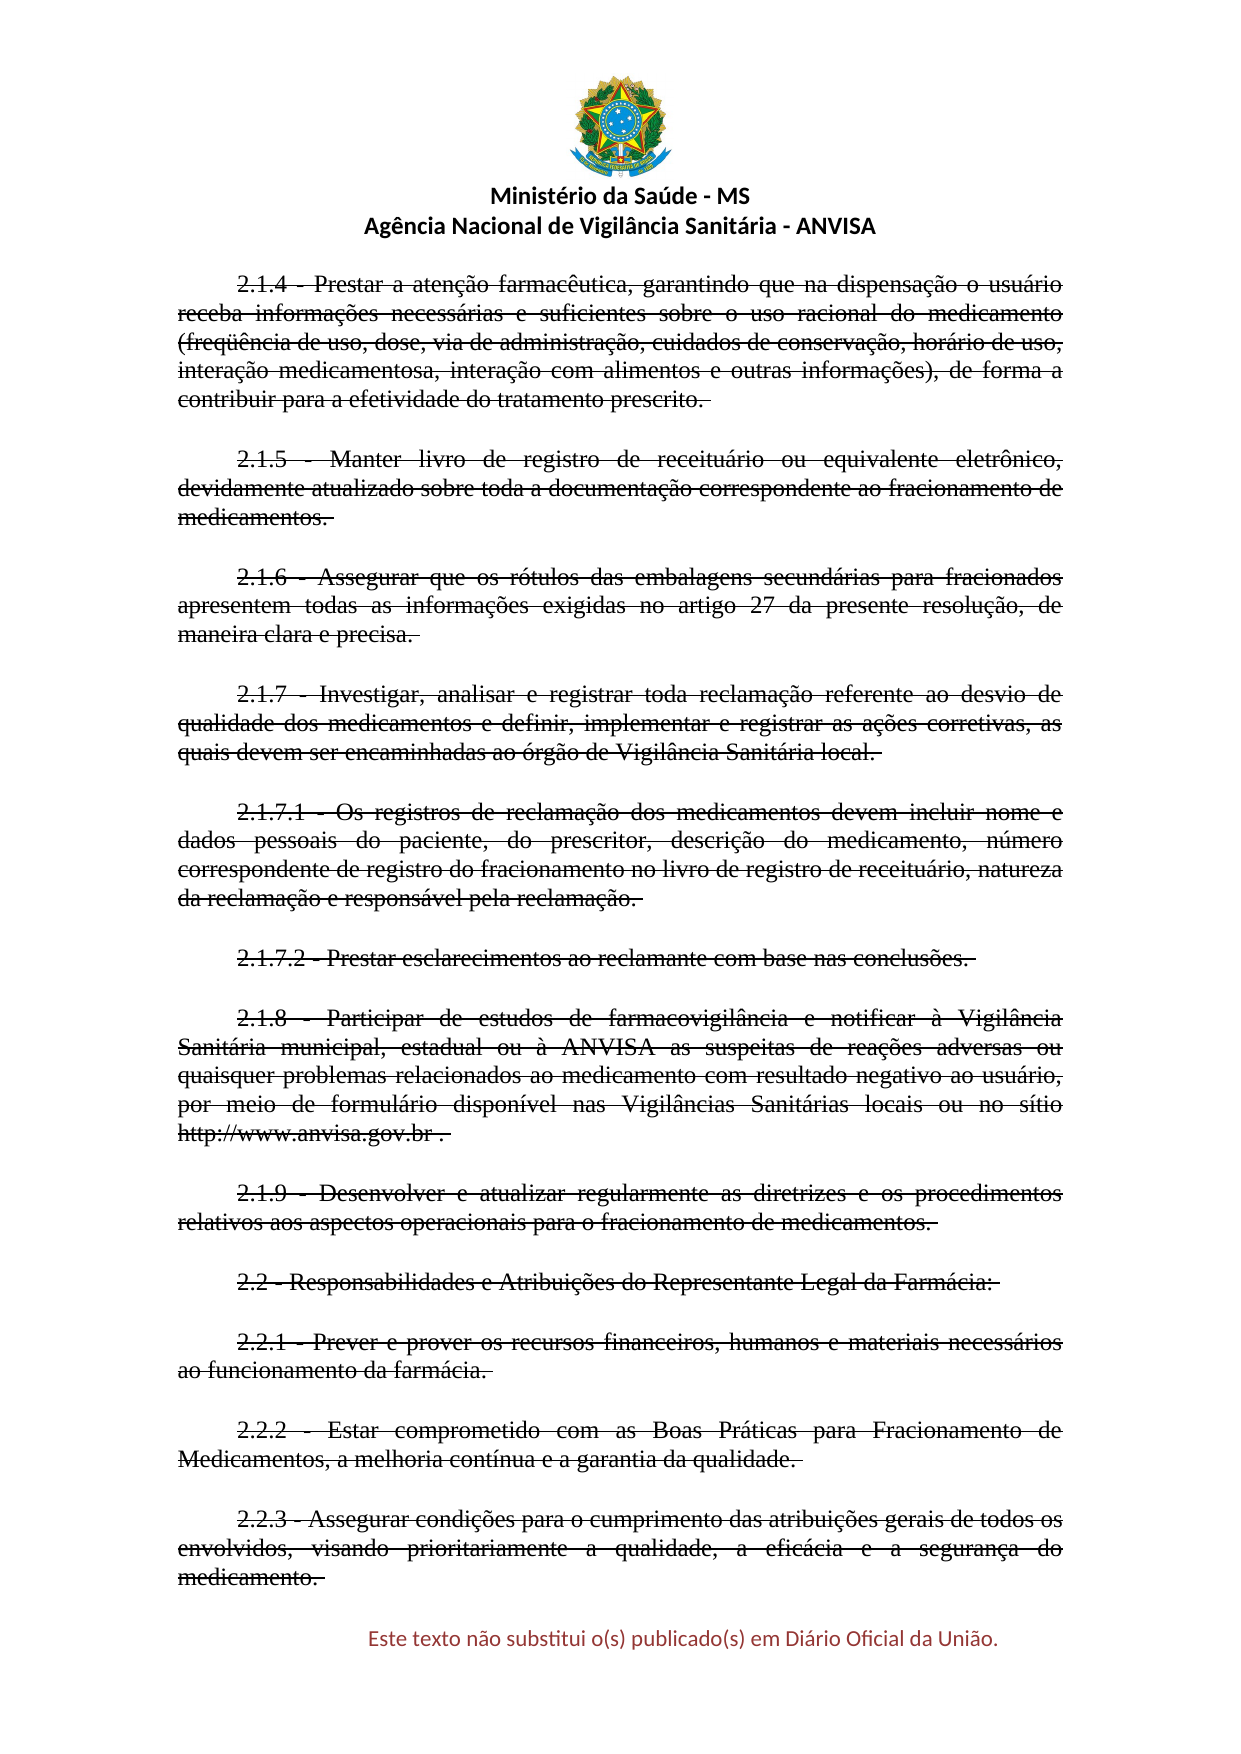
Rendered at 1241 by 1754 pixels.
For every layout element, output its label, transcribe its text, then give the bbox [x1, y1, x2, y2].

text 2.1.6 - Assegurar que os rótulos das embalagens secundárias para fracionados apresentem todas as informações exigidas no artigo 27 da presente resolução, de maneira clara e precisa. [177, 607, 1063, 648]
text 2.1.5 - Manter livro de registro de receituário ou equivalente eletrônico, devidamente atualizado sobre toda a documentação correspondente ao fracionamento de medicamentos. [177, 444, 1063, 488]
text 2.2.2 - Estar comprometido com as Boas Práticas para Fracionamento de Medicamentos, a melhoria contínua e a garantia da qualidade. [177, 1415, 1063, 1473]
text 2.1.7.1 - Os registros de reclamação dos medicamentos devem incluir nome e dados pessoais do paciente, do prescritor, descrição do medicamento, número correspondente de registro do fracionamento no livro de registro de receituário, natureza da reclamação e responsável pela reclamação. [177, 797, 1063, 841]
text 2.2 - Responsabilidades e Atribuições do Representante Legal da Farmácia: [177, 1267, 1063, 1295]
picture [566, 73, 674, 180]
text 2.1.7 - Investigar, analisar e registrar toda reclamação referente ao desvio de qualidade dos medicamentos e definir, implementar e registrar as ações corretivas, as quais devem ser encaminhadas ao órgão de Vigilância Sanitária local. [177, 679, 1063, 765]
text 2.2.1 - Prever e prover os recursos financeiros, humanos e materiais necessários ao funcionamento da farmácia. [177, 1327, 1063, 1384]
text 2.1.4 - Prestar a atenção farmacêutica, garantindo que na dispensação o usuário receba informações necessárias e suficientes sobre o uso racional do medicamento (freqüência de uso, dose, via de administração, cuidados de conservação, horário de uso, interação medicamentosa, interação com alimentos e outras informações), de forma a contribuir para a efetividade do tratamento prescrito. [177, 315, 1063, 342]
text 2.1.7.1 - Os registros de reclamação dos medicamentos devem incluir nome e dados pessoais do paciente, do prescritor, descrição do medicamento, número correspondente de registro do fracionamento no livro de registro de receituário, natureza da reclamação e responsável pela reclamação. [177, 842, 1063, 870]
text 2.1.8 - Participar de estudos de farmacovigilância e notificar à Vigilância Sanitária municipal, estadual ou à ANVISA as suspeitas de reações adversas ou quaisquer problemas relacionados ao medicamento com resultado negativo ao usuário, por meio de formulário disponível nas Vigilâncias Sanitárias locais ou no sítio http://www.anvisa.gov.br . [177, 1106, 1063, 1147]
text 2.1.7.2 - Prestar esclarecimentos ao reclamante com base nas conclusões. [177, 943, 1063, 972]
text 2.1.8 - Participar de estudos de farmacovigilância e notificar à Vigilância Sanitária municipal, estadual ou à ANVISA as suspeitas de reações adversas ou quaisquer problemas relacionados ao medicamento com resultado negativo ao usuário, por meio de formulário disponível nas Vigilâncias Sanitárias locais ou no sítio http://www.anvisa.gov.br . [177, 1048, 1063, 1076]
text 2.1.4 - Prestar a atenção farmacêutica, garantindo que na dispensação o usuário receba informações necessárias e suficientes sobre o uso racional do medicamento (freqüência de uso, dose, via de administração, cuidados de conservação, horário de uso, interação medicamentosa, interação com alimentos e outras informações), de forma a contribuir para a efetividade do tratamento prescrito. [177, 343, 1063, 371]
text 2.1.9 - Desenvolver e atualizar regularmente as diretrizes e os procedimentos relativos aos aspectos operacionais para o fracionamento de medicamentos. [177, 1178, 1063, 1235]
text 2.1.4 - Prestar a atenção farmacêutica, garantindo que na dispensação o usuário receba informações necessárias e suficientes sobre o uso racional do medicamento (freqüência de uso, dose, via de administração, cuidados de conservação, horário de uso, interação medicamentosa, interação com alimentos e outras informações), de forma a contribuir para a efetividade do tratamento prescrito. [177, 269, 1063, 313]
text 2.1.8 - Participar de estudos de farmacovigilância e notificar à Vigilância Sanitária municipal, estadual ou à ANVISA as suspeitas de reações adversas ou quaisquer problemas relacionados ao medicamento com resultado negativo ao usuário, por meio de formulário disponível nas Vigilâncias Sanitárias locais ou no sítio http://www.anvisa.gov.br . [177, 1003, 1063, 1047]
text 2.1.5 - Manter livro de registro de receituário ou equivalente eletrônico, devidamente atualizado sobre toda a documentação correspondente ao fracionamento de medicamentos. [177, 489, 1063, 530]
text 2.1.8 - Participar de estudos de farmacovigilância e notificar à Vigilância Sanitária municipal, estadual ou à ANVISA as suspeitas de reações adversas ou quaisquer problemas relacionados ao medicamento com resultado negativo ao usuário, por meio de formulário disponível nas Vigilâncias Sanitárias locais ou no sítio http://www.anvisa.gov.br . [177, 1077, 1063, 1105]
text 2.2.3 - Assegurar condições para o cumprimento das atribuições gerais de todos os envolvidos, visando prioritariamente a qualidade, a eficácia e a segurança do medicamento. [177, 1504, 1063, 1548]
text 2.1.6 - Assegurar que os rótulos das embalagens secundárias para fracionados apresentem todas as informações exigidas no artigo 27 da presente resolução, de maneira clara e precisa. [177, 562, 1063, 606]
text 2.1.7.1 - Os registros de reclamação dos medicamentos devem incluir nome e dados pessoais do paciente, do prescritor, descrição do medicamento, número correspondente de registro do fracionamento no livro de registro de receituário, natureza da reclamação e responsável pela reclamação. [177, 871, 1063, 912]
text 2.1.4 - Prestar a atenção farmacêutica, garantindo que na dispensação o usuário receba informações necessárias e suficientes sobre o uso racional do medicamento (freqüência de uso, dose, via de administração, cuidados de conservação, horário de uso, interação medicamentosa, interação com alimentos e outras informações), de forma a contribuir para a efetividade do tratamento prescrito. [177, 372, 1063, 413]
text 2.2.3 - Assegurar condições para o cumprimento das atribuições gerais de todos os envolvidos, visando prioritariamente a qualidade, a eficácia e a segurança do medicamento. [177, 1549, 1063, 1590]
